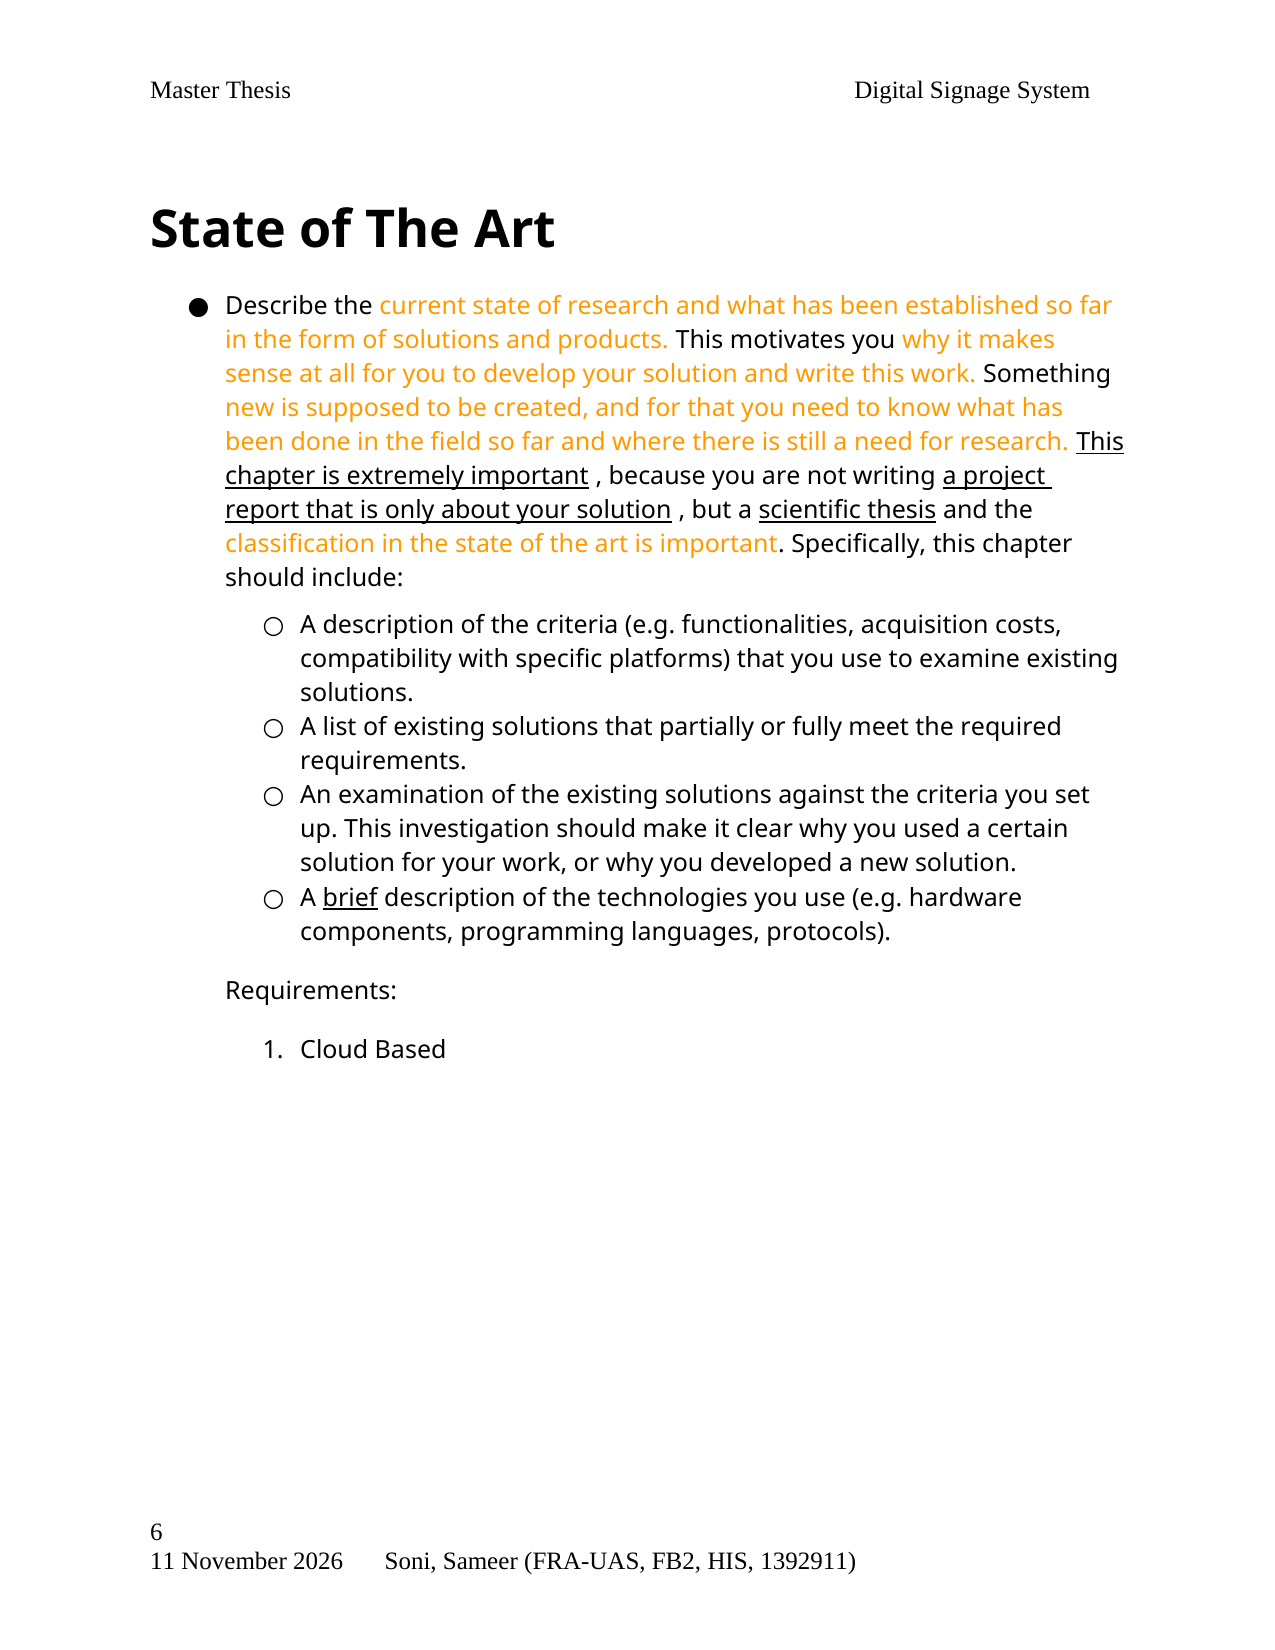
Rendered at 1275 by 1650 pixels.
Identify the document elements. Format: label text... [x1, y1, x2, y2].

text Requirements: [225, 972, 1125, 1006]
list A brief description of the technologies you use (e.g. hardware components, programming languages, protocols). [262, 879, 1125, 947]
list Cloud Based [262, 1031, 1125, 1065]
list An examination of the existing solutions against the criteria you set up. This investigation should make it clear why you used a certain solution for your work, or why you developed a new solution. [262, 777, 1125, 879]
subtitle State of The Art [150, 192, 1125, 263]
list A description of the criteria (e.g. functionalities, acquisition costs, compatibility with specific platforms) that you use to examine existing solutions. [262, 607, 1125, 709]
list A list of existing solutions that partially or fully meet the required requirements. [262, 709, 1125, 777]
list Describe the current state of research and what has been established so far in the form of solutions and products. This motivates you why it makes sense at all for you to develop your solution and write this work. Something new is supposed to be created, and for that you need to know what has been done in the field so far and where there is still a need for research. This chapter is extremely important , because you are not writing a project report that is only about your solution , but a scientific thesis and the classification in the state of the art is important. Specifically, this chapter should include: [187, 288, 1125, 594]
